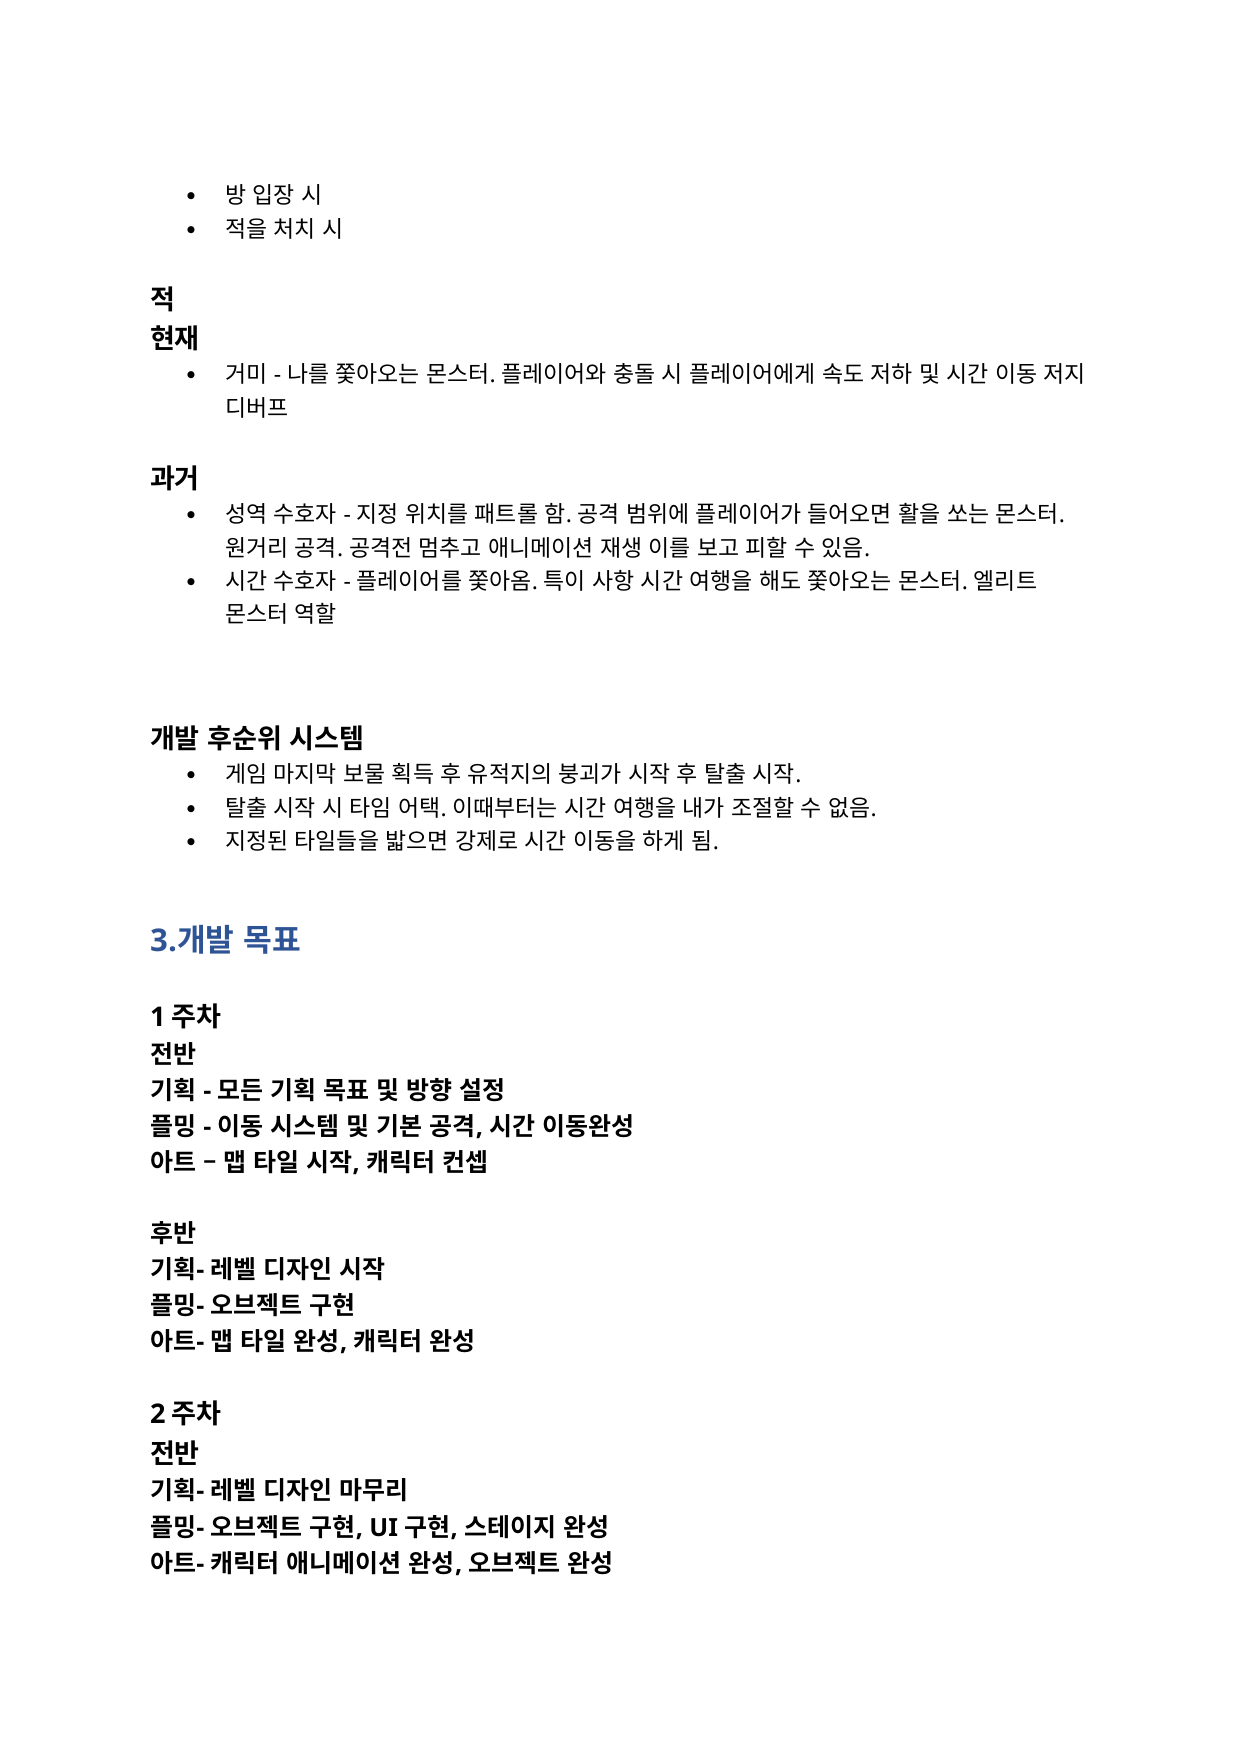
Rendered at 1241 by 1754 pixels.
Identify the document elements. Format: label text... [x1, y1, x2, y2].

list 적을 처치 시 [187, 210, 1090, 244]
text 기획- 레벨 디자인 시작 [150, 1249, 1090, 1286]
list 거미 - 나를 쫓아오는 몬스터. 플레이어와 충돌 시 플레이어에게 속도 저하 및 시간 이동 저지 디버프 [187, 356, 1090, 423]
text 현재 [150, 317, 1090, 356]
list 방 입장 시 [187, 177, 1090, 210]
list 성역 수호자 - 지정 위치를 패트롤 함. 공격 범위에 플레이어가 들어오면 활을 쏘는 몬스터. 원거리 공격. 공격전 멈추고 애니메이션 재생 이를 보고 피할 수 있음. [187, 496, 1090, 563]
text 아트 – 맵 타일 시작, 캐릭터 컨셉 [150, 1143, 1090, 1179]
text 적 [150, 278, 1090, 317]
text 1주차 [150, 995, 1090, 1034]
text 3.개발 목표 [150, 915, 1090, 961]
text 아트- 맵 타일 완성, 캐릭터 완성 [150, 1322, 1090, 1358]
text 개발 후순위 시스템 [150, 717, 1090, 756]
list 게임 마지막 보물 획득 후 유적지의 붕괴가 시작 후 탈출 시작. [187, 756, 1090, 789]
text 2주차 [150, 1392, 1090, 1432]
text 후반 [150, 1213, 1090, 1249]
text 플밍 - 이동 시스템 및 기본 공격, 시간 이동완성 [150, 1107, 1090, 1143]
text 플밍- 오브젝트 구현, UI 구현, 스테이지 완성 [150, 1507, 1090, 1543]
text 과거 [150, 457, 1090, 496]
list 시간 수호자 - 플레이어를 쫓아옴. 특이 사항 시간 여행을 해도 쫓아오는 몬스터. 엘리트 몬스터 역할 [187, 563, 1090, 629]
list 탈출 시작 시 타임 어택. 이때부터는 시간 여행을 내가 조절할 수 없음. [187, 789, 1090, 823]
text 플밍- 오브젝트 구현 [150, 1286, 1090, 1322]
list 지정된 타일들을 밟으면 강제로 시간 이동을 하게 됨. [187, 823, 1090, 856]
text 전반 [150, 1432, 1090, 1471]
text 전반 기획 - 모든 기획 목표 및 방향 설정 [150, 1034, 1090, 1107]
text 아트- 캐릭터 애니메이션 완성, 오브젝트 완성 [150, 1543, 1090, 1579]
text 기획- 레벨 디자인 마무리 [150, 1471, 1090, 1507]
